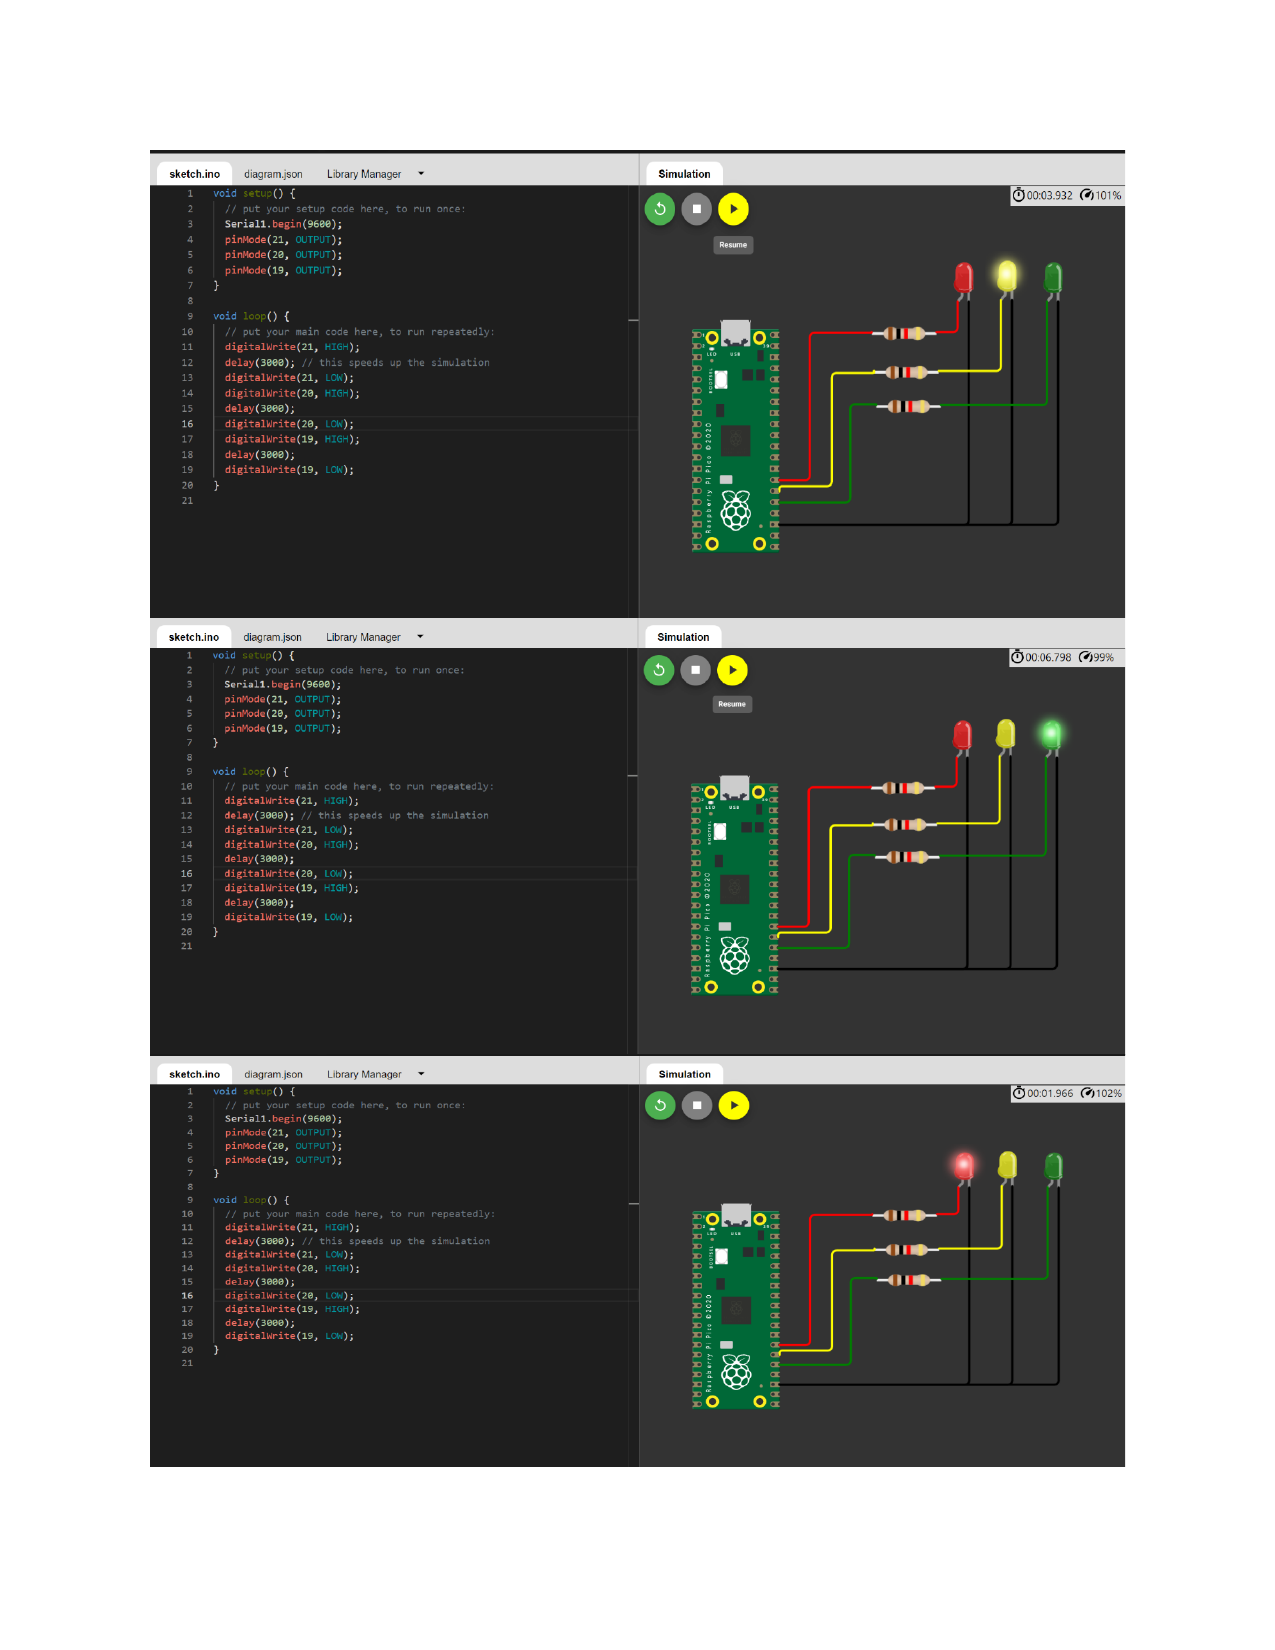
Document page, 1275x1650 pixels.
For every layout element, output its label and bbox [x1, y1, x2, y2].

picture [150, 150, 1125, 1467]
